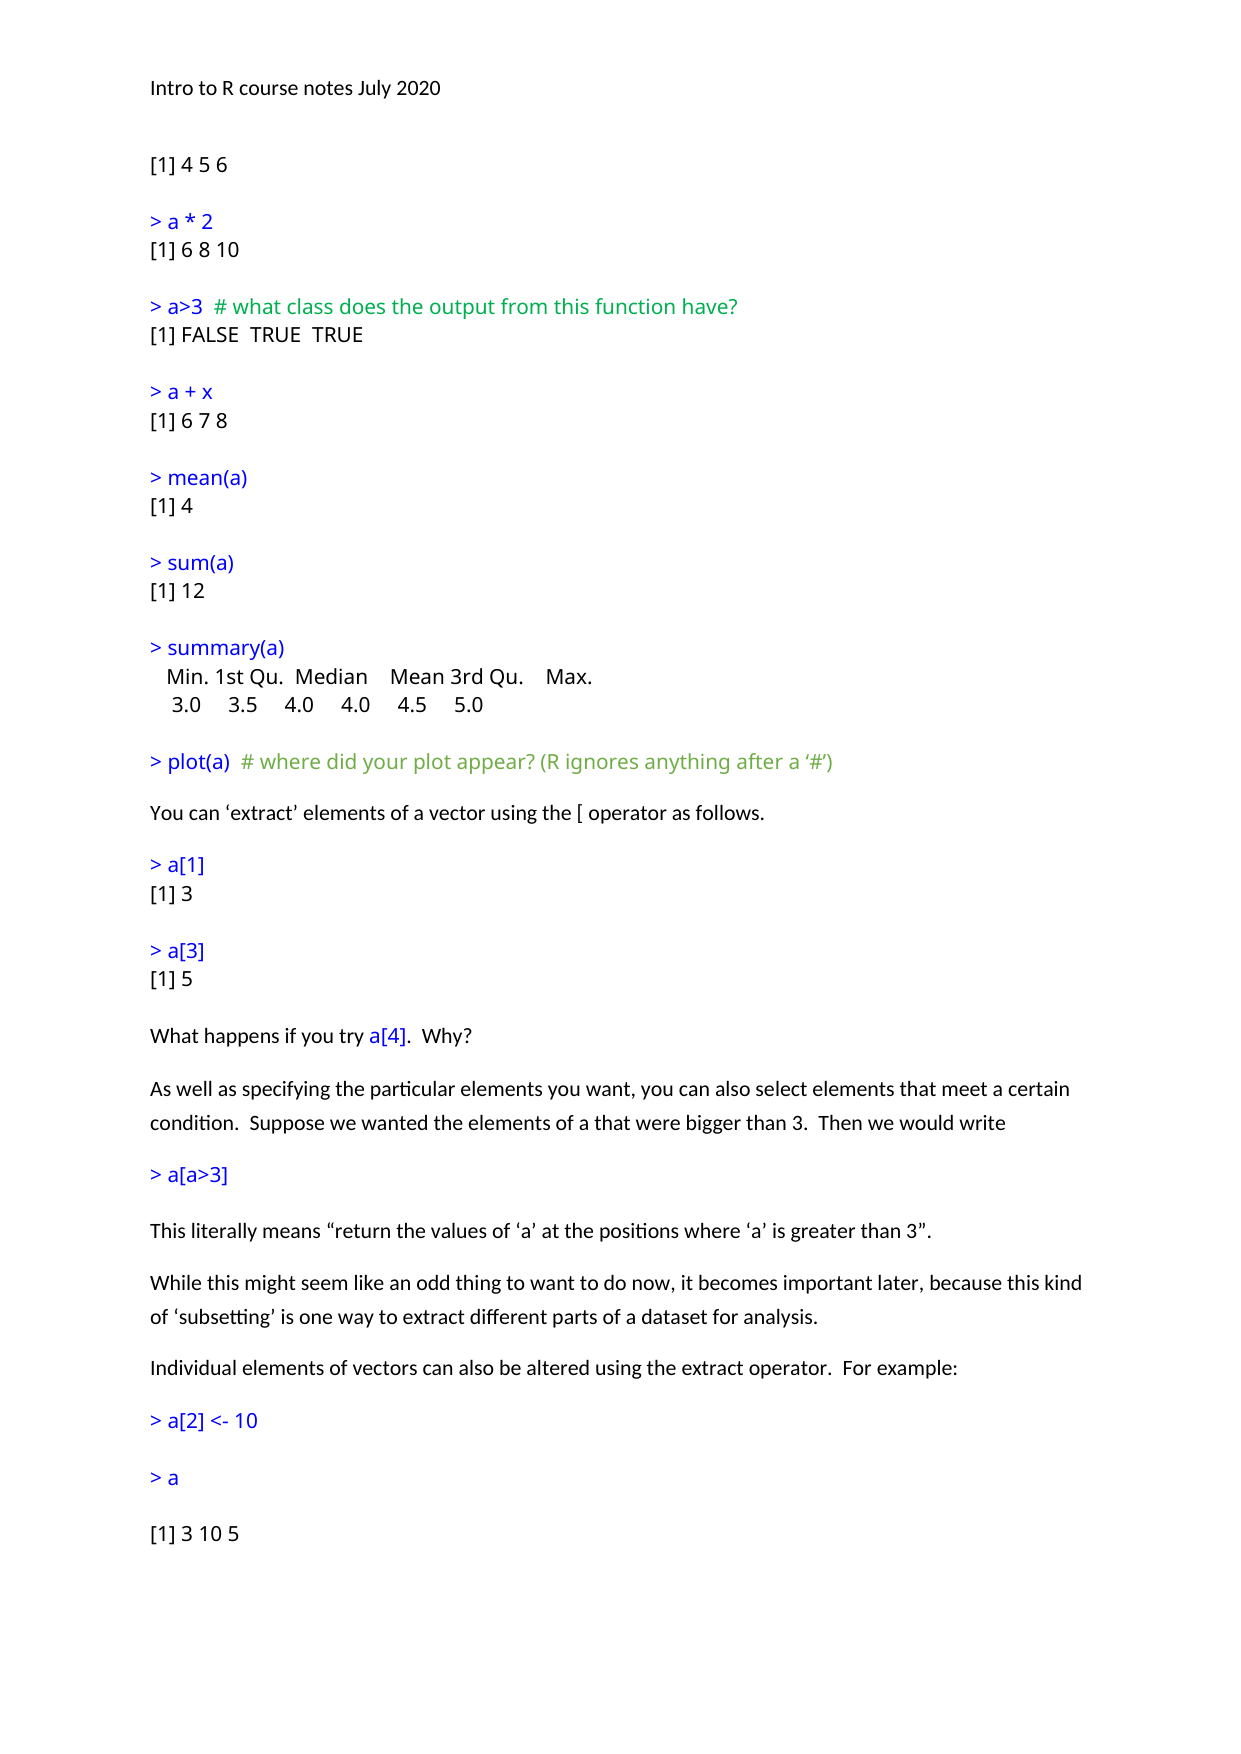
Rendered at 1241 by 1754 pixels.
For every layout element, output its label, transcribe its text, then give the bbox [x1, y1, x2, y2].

text > plot(a) # where did your plot appear? (R ignores anything after a ‘#’) [150, 747, 1090, 776]
text [1] 4 [150, 491, 1090, 520]
text > a>3 # what class does the output from this function have? [150, 292, 1090, 321]
text While this might seem like an odd thing to want to do now, it becomes important later, because this kind of ‘subsetting’ is one way to extract different parts of a dataset for analysis. [150, 1269, 1090, 1330]
text > sum(a) [150, 548, 1090, 577]
text > a * 2 [150, 207, 1090, 235]
text > a[2] <- 10 [150, 1406, 1090, 1434]
text [1] 12 [150, 577, 1090, 605]
text [1] FALSE TRUE TRUE [150, 321, 1090, 349]
text > a [150, 1463, 1090, 1491]
text [1] 6 7 8 [150, 406, 1090, 434]
text [1] 4 5 6 [150, 150, 1090, 178]
text > a[1] [150, 851, 1090, 879]
text [1] 3 10 5 [150, 1519, 1090, 1548]
text Min. 1st Qu. Median Mean 3rd Qu. Max. [150, 662, 1090, 690]
text > a[3] [150, 936, 1090, 964]
text > a[a>3] [150, 1161, 1090, 1189]
text [1] 6 8 10 [150, 235, 1090, 264]
text > mean(a) [150, 463, 1090, 491]
text As well as specifying the particular elements you want, you can also select elements that meet a certain condition. Suppose we wanted the elements of a that were bigger than 3. Then we would write [150, 1075, 1090, 1136]
text > summary(a) [150, 633, 1090, 662]
text [1] 3 [150, 879, 1090, 907]
text Individual elements of vectors can also be altered using the extract operator. For example: [150, 1354, 1090, 1381]
text What happens if you try a[4]. Why? [150, 1021, 369, 1049]
text [1] 5 [150, 964, 1090, 993]
text You can ‘extract’ elements of a vector using the [ operator as follows. [150, 799, 1090, 826]
text > a + x [150, 377, 1090, 406]
text This literally means “return the values of ‘a’ at the positions where ‘a’ is greater than 3”. [150, 1217, 1090, 1244]
text 3.0 3.5 4.0 4.0 4.5 5.0 [150, 690, 1090, 719]
text What happens if you try a[4]. Why? [406, 1021, 1090, 1049]
